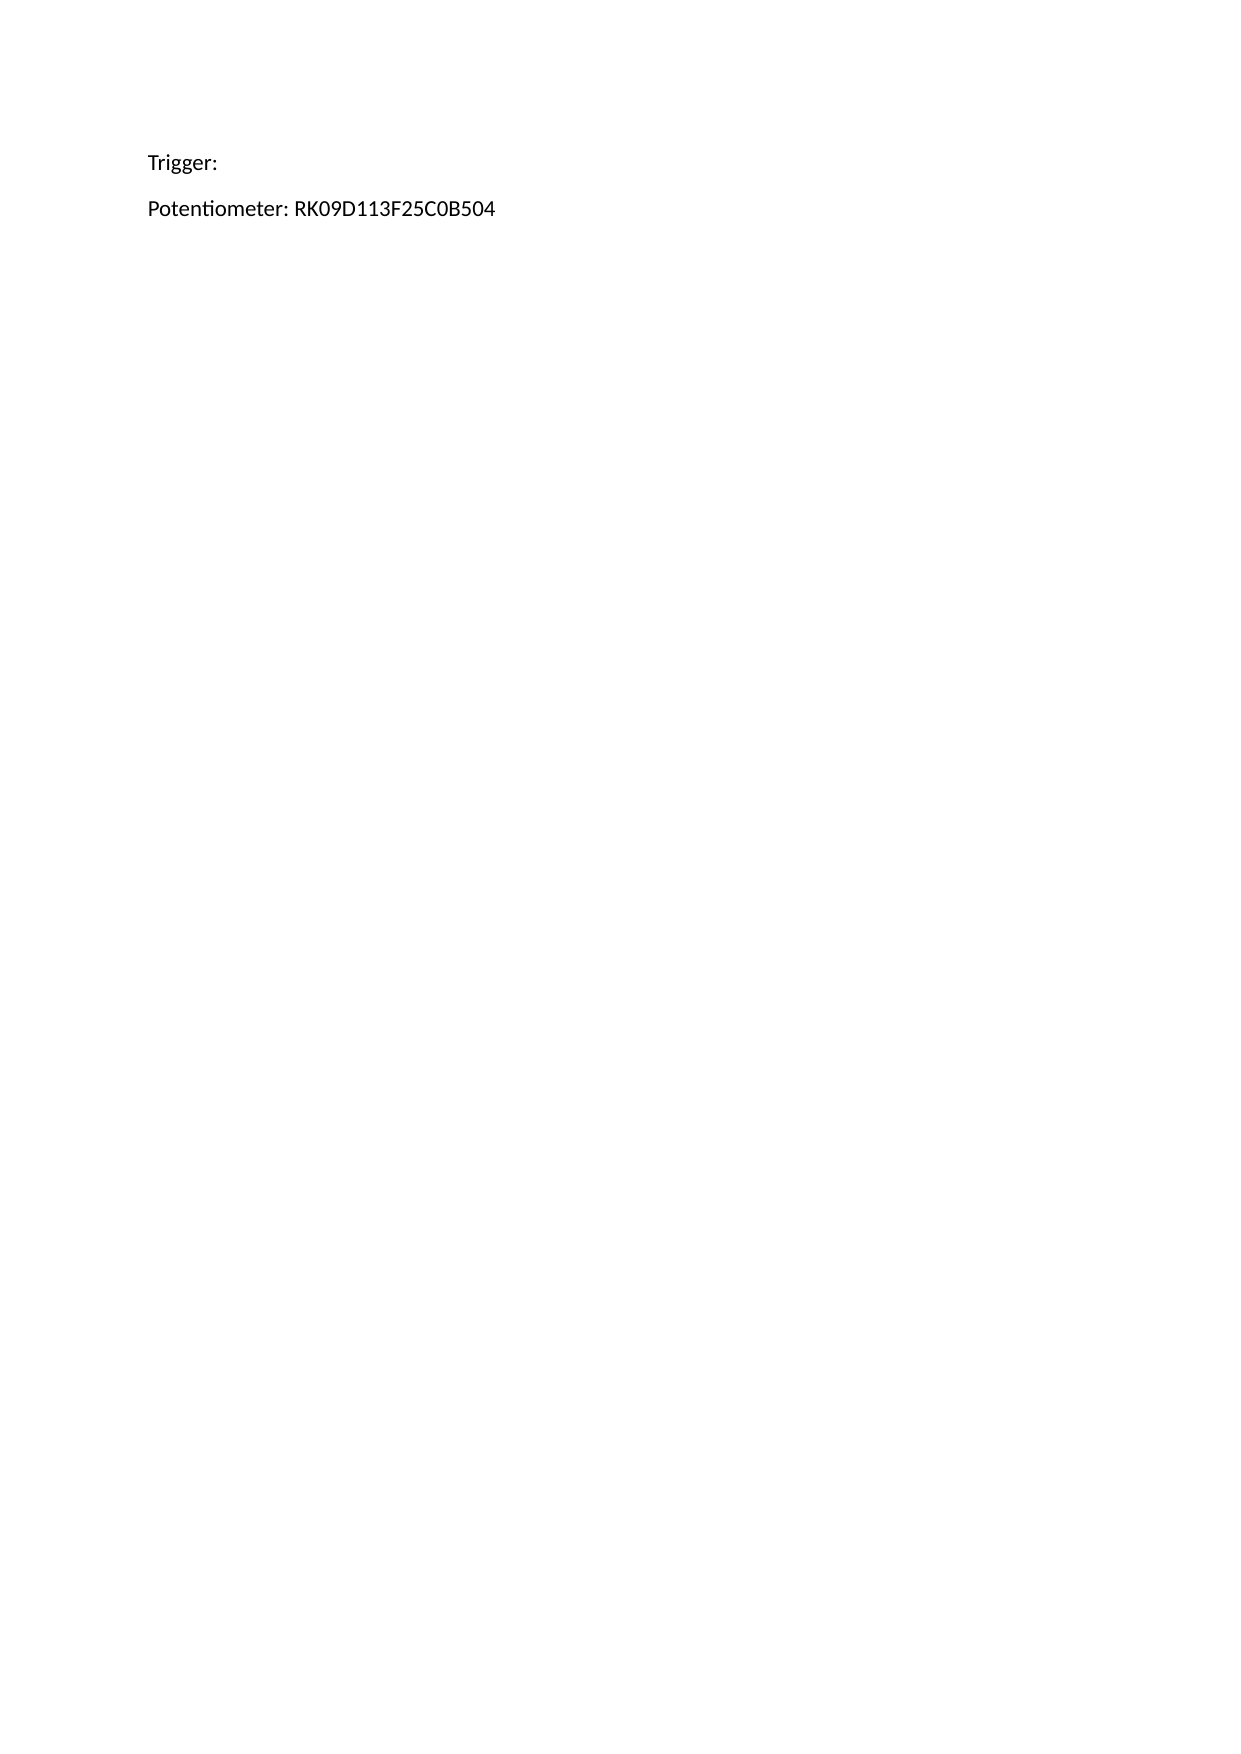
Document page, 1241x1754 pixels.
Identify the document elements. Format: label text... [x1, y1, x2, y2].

text Potentiometer: RK09D113F25C0B504 [148, 194, 1093, 222]
text Trigger: [148, 148, 1093, 176]
